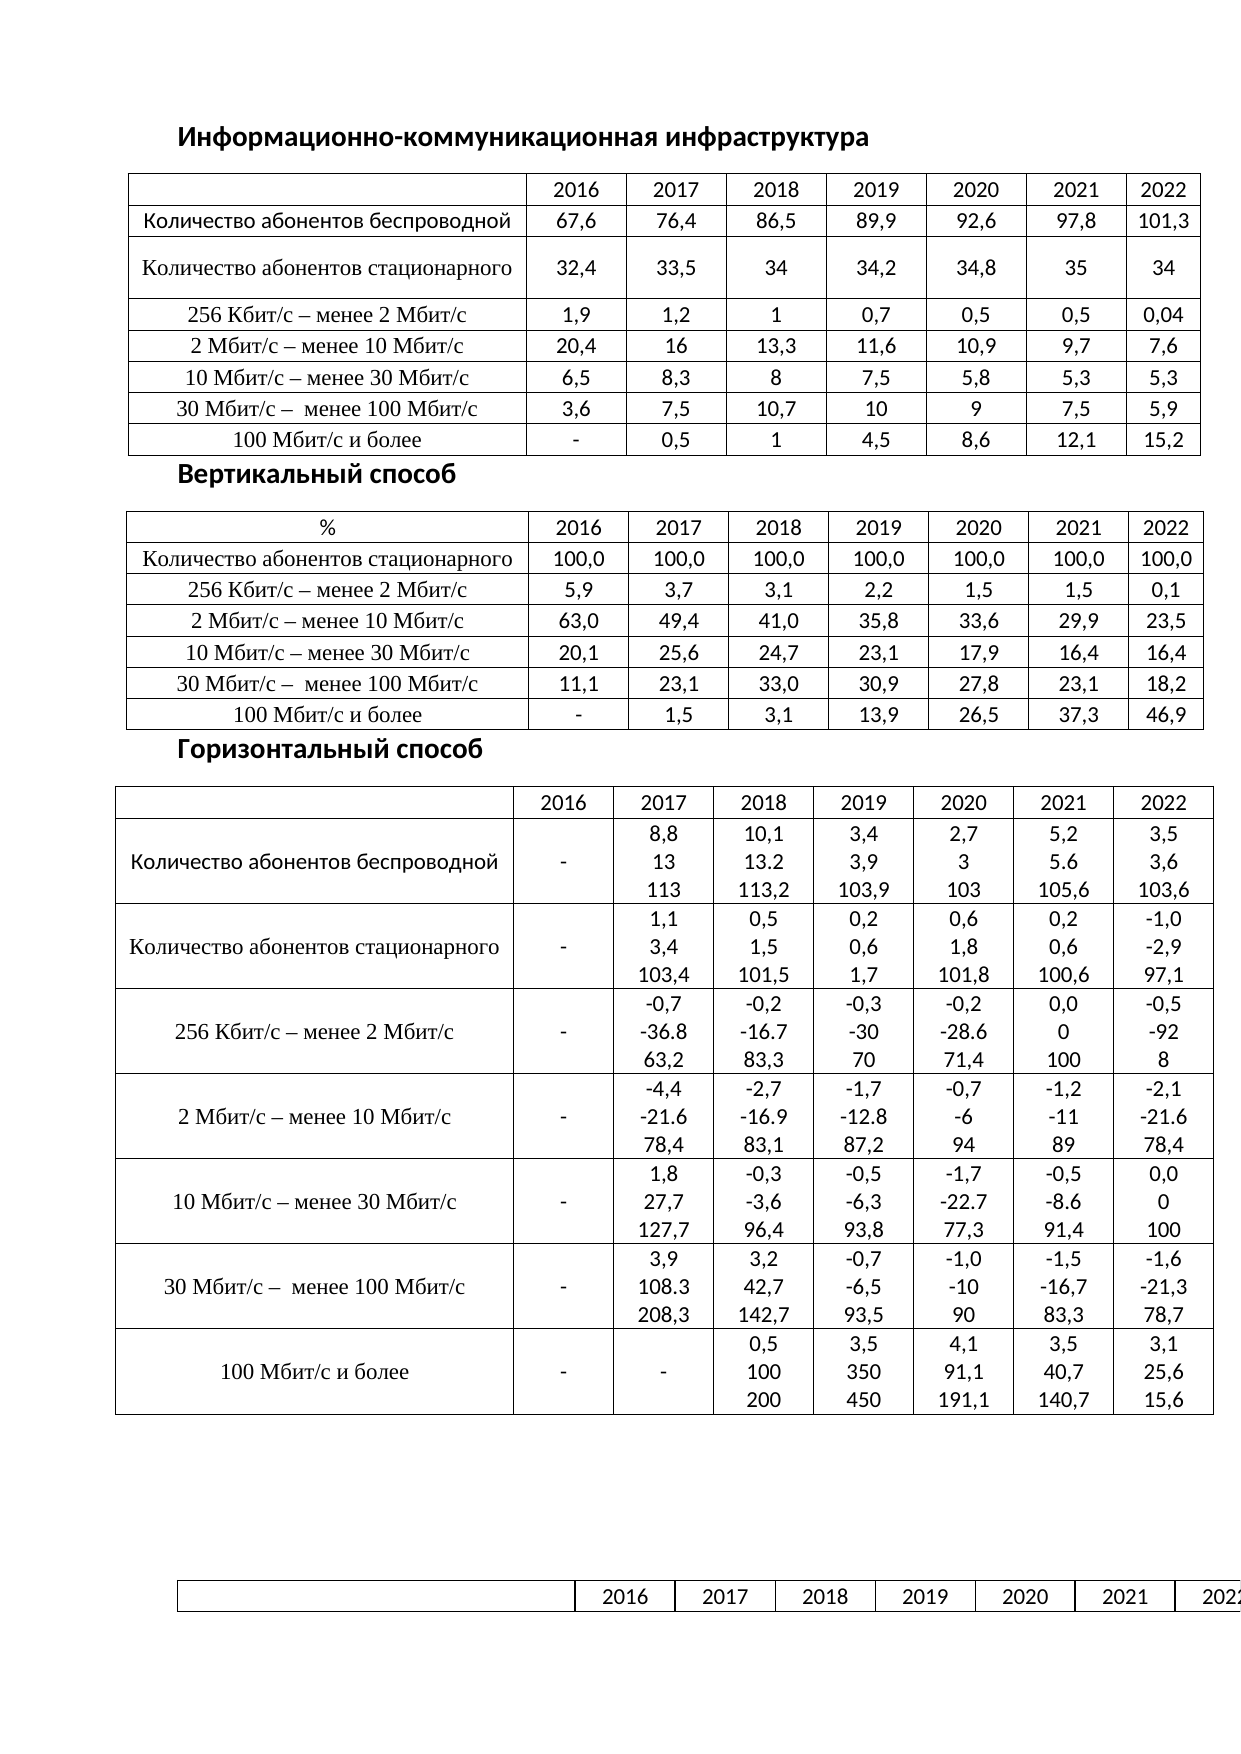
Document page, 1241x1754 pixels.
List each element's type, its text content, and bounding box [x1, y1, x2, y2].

table_cell 100 Мбит/c и более [127, 699, 528, 729]
table_cell 0,5 [1027, 299, 1126, 329]
table_cell 35,8 [829, 605, 928, 636]
table_header 2020 [927, 174, 1026, 204]
text Информационно-коммуникационная инфраструктура [177, 118, 1152, 154]
table_cell -0,5 -8.6 91,4 [1014, 1159, 1113, 1243]
table_header 2017 [629, 512, 728, 542]
table_cell 5,9 [529, 574, 628, 604]
table_header 2022 [1129, 512, 1203, 542]
table_header 2021 [1014, 787, 1113, 818]
table_cell 11,6 [827, 331, 926, 361]
table_cell 5,3 [1127, 362, 1200, 392]
table_cell -4,4 -21.6 78,4 [614, 1074, 713, 1158]
table_header 2022 [1114, 787, 1213, 818]
table_cell -1,5 -16,7 83,3 [1014, 1244, 1113, 1328]
table_cell 2,2 [829, 574, 928, 604]
table_cell 76,4 [627, 206, 726, 236]
table_header [116, 787, 513, 818]
table_cell 13,9 [829, 699, 928, 729]
table_cell - [514, 1074, 613, 1158]
table_cell 1,5 [629, 699, 728, 729]
table_cell 5,2 5.6 105,6 [1014, 819, 1113, 903]
table_cell 97,8 [1027, 206, 1126, 236]
table_cell 101,3 [1127, 206, 1200, 236]
table_cell 5,8 [927, 362, 1026, 392]
table_cell 10 Мбит/с – менее 30 Мбит/c [129, 362, 526, 392]
table_cell 1,5 [929, 574, 1028, 604]
table_cell 0,2 0,6 100,6 [1014, 904, 1113, 988]
table_cell 86,5 [727, 206, 826, 236]
table_header % [127, 512, 528, 542]
table_cell 23,1 [829, 637, 928, 667]
table_cell 3,6 [527, 393, 626, 423]
table_cell 100,0 [529, 543, 628, 573]
table_header 2016 [527, 174, 626, 204]
table_cell 63,0 [529, 605, 628, 636]
table_cell 7,5 [627, 393, 726, 423]
table_cell 1 [727, 424, 826, 454]
table_cell 2 Мбит/с – менее 10 Мбит/с [127, 605, 528, 636]
table_cell 0,1 [1129, 574, 1203, 604]
table_cell 100,0 [829, 543, 928, 573]
table_cell -2,1 -21.6 78,4 [1114, 1074, 1213, 1158]
table_cell 0,2 0,6 1,7 [814, 904, 913, 988]
table_cell 2 Мбит/с – менее 10 Мбит/с [129, 331, 526, 361]
table_cell 256 Кбит/c – менее 2 Мбит/с [116, 989, 513, 1073]
table_cell 37,3 [1029, 699, 1128, 729]
table_header 2019 [827, 174, 926, 204]
table_cell 16 [627, 331, 726, 361]
table_cell 30 Мбит/c – менее 100 Мбит/c [127, 668, 528, 698]
table_cell 4,1 91,1 191,1 [914, 1329, 1013, 1413]
table_cell 10,7 [727, 393, 826, 423]
table_cell 46,9 [1129, 699, 1203, 729]
table_cell 3,5 3,6 103,6 [1114, 819, 1213, 903]
table_cell 10,1 13.2 113,2 [714, 819, 813, 903]
table_cell 1,2 [627, 299, 726, 329]
table_cell 20,4 [527, 331, 626, 361]
table_cell 8,8 13 113 [614, 819, 713, 903]
table_cell 0,7 [827, 299, 926, 329]
table_header 2016 [576, 1581, 674, 1611]
table_cell 8 [727, 362, 826, 392]
table_cell 7,5 [827, 362, 926, 392]
table_cell 30 Мбит/c – менее 100 Мбит/c [116, 1244, 513, 1328]
table_cell 1 [727, 299, 826, 329]
table_cell 256 Кбит/c – менее 2 Мбит/с [127, 574, 528, 604]
table_cell 10 [827, 393, 926, 423]
table_header 2016 [514, 787, 613, 818]
table_cell 7,5 [1027, 393, 1126, 423]
table_cell 11,1 [529, 668, 628, 698]
table_cell -1,0 -10 90 [914, 1244, 1013, 1328]
table_cell 33,6 [929, 605, 1028, 636]
table_cell 49,4 [629, 605, 728, 636]
table_cell 3,1 [729, 699, 828, 729]
table_cell Количество абонентов стационарного [127, 543, 528, 573]
table_cell 100 Мбит/c и более [129, 424, 526, 454]
table_cell 13,3 [727, 331, 826, 361]
table_cell 30,9 [829, 668, 928, 698]
table_header 2022 [1127, 174, 1200, 204]
table_cell -0,5 -6,3 93,8 [814, 1159, 913, 1243]
table_header 2018 [776, 1581, 875, 1611]
table_cell -1,0 -2,9 97,1 [1114, 904, 1213, 988]
table_cell - [514, 904, 613, 988]
table_header 2017 [627, 174, 726, 204]
table_cell 20,1 [529, 637, 628, 667]
table_header 2019 [829, 512, 928, 542]
table_cell 10,9 [927, 331, 1026, 361]
table_header 2020 [914, 787, 1013, 818]
table_cell 33,5 [627, 237, 726, 298]
table_cell 9,7 [1027, 331, 1126, 361]
table_header 2018 [729, 512, 828, 542]
table_cell 100,0 [1129, 543, 1203, 573]
table_cell 9 [927, 393, 1026, 423]
table_cell 30 Мбит/c – менее 100 Мбит/c [129, 393, 526, 423]
table_cell 0,5 [627, 424, 726, 454]
table_cell 0,5 [927, 299, 1026, 329]
table_cell -0,7 -6 94 [914, 1074, 1013, 1158]
table_cell 5,9 [1127, 393, 1200, 423]
table_header 2021 [1076, 1581, 1174, 1611]
table_cell 3,9 108.3 208,3 [614, 1244, 713, 1328]
text Вертикальный способ [177, 456, 1152, 491]
table_cell 24,7 [729, 637, 828, 667]
table_cell -0,5 -92 8 [1114, 989, 1213, 1073]
table_cell -1,6 -21,3 78,7 [1114, 1244, 1213, 1328]
text Горизонтальный способ [177, 730, 1152, 766]
table_cell 100,0 [629, 543, 728, 573]
table_cell 23,5 [1129, 605, 1203, 636]
table_header 2017 [676, 1581, 775, 1611]
table_cell 1,9 [527, 299, 626, 329]
table_header 2019 [876, 1581, 975, 1611]
table_cell 3,1 25,6 15,6 [1114, 1329, 1213, 1413]
table_cell 35 [1027, 237, 1126, 298]
table_cell 1,5 [1029, 574, 1128, 604]
table_cell 4,5 [827, 424, 926, 454]
table_cell 34 [1127, 237, 1200, 298]
table_cell 0,04 [1127, 299, 1200, 329]
table_cell 34 [727, 237, 826, 298]
table_cell 8,6 [927, 424, 1026, 454]
table_cell 0,5 1,5 101,5 [714, 904, 813, 988]
table_cell 2,7 3 103 [914, 819, 1013, 903]
table_cell 3,4 3,9 103,9 [814, 819, 913, 903]
table_cell 25,6 [629, 637, 728, 667]
table_cell 3,5 40,7 140,7 [1014, 1329, 1113, 1413]
table_cell -0,3 -3,6 96,4 [714, 1159, 813, 1243]
table_header 2022 [1176, 1581, 1240, 1611]
table_cell - [614, 1329, 713, 1413]
table_header 2021 [1027, 174, 1126, 204]
table_cell 100,0 [729, 543, 828, 573]
table_cell 41,0 [729, 605, 828, 636]
table_cell -0,7 -6,5 93,5 [814, 1244, 913, 1328]
table_cell 15,2 [1127, 424, 1200, 454]
table_cell 67,6 [527, 206, 626, 236]
table_cell Количество абонентов стационарного [129, 237, 526, 298]
table_cell 256 Кбит/c – менее 2 Мбит/с [129, 299, 526, 329]
table_cell 0,0 0 100 [1014, 989, 1113, 1073]
table_cell 33,0 [729, 668, 828, 698]
table_cell 1,8 27,7 127,7 [614, 1159, 713, 1243]
table_cell 3,7 [629, 574, 728, 604]
table_cell 6,5 [527, 362, 626, 392]
table_cell 32,4 [527, 237, 626, 298]
table_cell 27,8 [929, 668, 1028, 698]
table_cell 3,5 350 450 [814, 1329, 913, 1413]
table_cell -0,2 -16.7 83,3 [714, 989, 813, 1073]
table_cell 100 Мбит/c и более [116, 1329, 513, 1413]
table_cell 5,3 [1027, 362, 1126, 392]
table_cell 34,8 [927, 237, 1026, 298]
table_cell -1,7 -22.7 77,3 [914, 1159, 1013, 1243]
table_header 2019 [814, 787, 913, 818]
table_cell 2 Мбит/с – менее 10 Мбит/с [116, 1074, 513, 1158]
table_cell 0,5 100 200 [714, 1329, 813, 1413]
table_cell 12,1 [1027, 424, 1126, 454]
table_cell 7,6 [1127, 331, 1200, 361]
table_cell 23,1 [629, 668, 728, 698]
table_cell 16,4 [1129, 637, 1203, 667]
table_cell - [514, 1244, 613, 1328]
table_cell -1,7 -12.8 87,2 [814, 1074, 913, 1158]
table_cell 3,2 42,7 142,7 [714, 1244, 813, 1328]
table_cell - [514, 1329, 613, 1413]
table_cell 100,0 [1029, 543, 1128, 573]
table_header 2018 [727, 174, 826, 204]
table_cell Количество абонентов беспроводной [129, 206, 526, 236]
table_cell - [514, 989, 613, 1073]
table_cell 26,5 [929, 699, 1028, 729]
table_cell 34,2 [827, 237, 926, 298]
table_cell 10 Мбит/с – менее 30 Мбит/c [116, 1159, 513, 1243]
table_header 2018 [714, 787, 813, 818]
table_cell - [514, 1159, 613, 1243]
table_cell 92,6 [927, 206, 1026, 236]
table_cell -0,7 -36.8 63,2 [614, 989, 713, 1073]
table_header 2021 [1029, 512, 1128, 542]
table_cell - [514, 819, 613, 903]
table_cell 89,9 [827, 206, 926, 236]
table_cell 10 Мбит/с – менее 30 Мбит/c [127, 637, 528, 667]
table_cell - [529, 699, 628, 729]
table_header [129, 174, 526, 204]
table_cell 8,3 [627, 362, 726, 392]
table_cell 29,9 [1029, 605, 1128, 636]
table_cell 100,0 [929, 543, 1028, 573]
table_header [178, 1581, 574, 1611]
table_cell 17,9 [929, 637, 1028, 667]
table_cell Количество абонентов стационарного [116, 904, 513, 988]
table_cell 0,6 1,8 101,8 [914, 904, 1013, 988]
table_cell -0,3 -30 70 [814, 989, 913, 1073]
table_header 2016 [529, 512, 628, 542]
table_cell 1,1 3,4 103,4 [614, 904, 713, 988]
table_cell 23,1 [1029, 668, 1128, 698]
table_header 2020 [976, 1581, 1074, 1611]
table_header 2017 [614, 787, 713, 818]
table_cell - [527, 424, 626, 454]
table_cell 18,2 [1129, 668, 1203, 698]
table_cell -1,2 -11 89 [1014, 1074, 1113, 1158]
table_cell 3,1 [729, 574, 828, 604]
table_cell Количество абонентов беспроводной [116, 819, 513, 903]
table_header 2020 [929, 512, 1028, 542]
table_cell -0,2 -28.6 71,4 [914, 989, 1013, 1073]
table_cell 16,4 [1029, 637, 1128, 667]
table_cell 0,0 0 100 [1114, 1159, 1213, 1243]
table_cell -2,7 -16.9 83,1 [714, 1074, 813, 1158]
